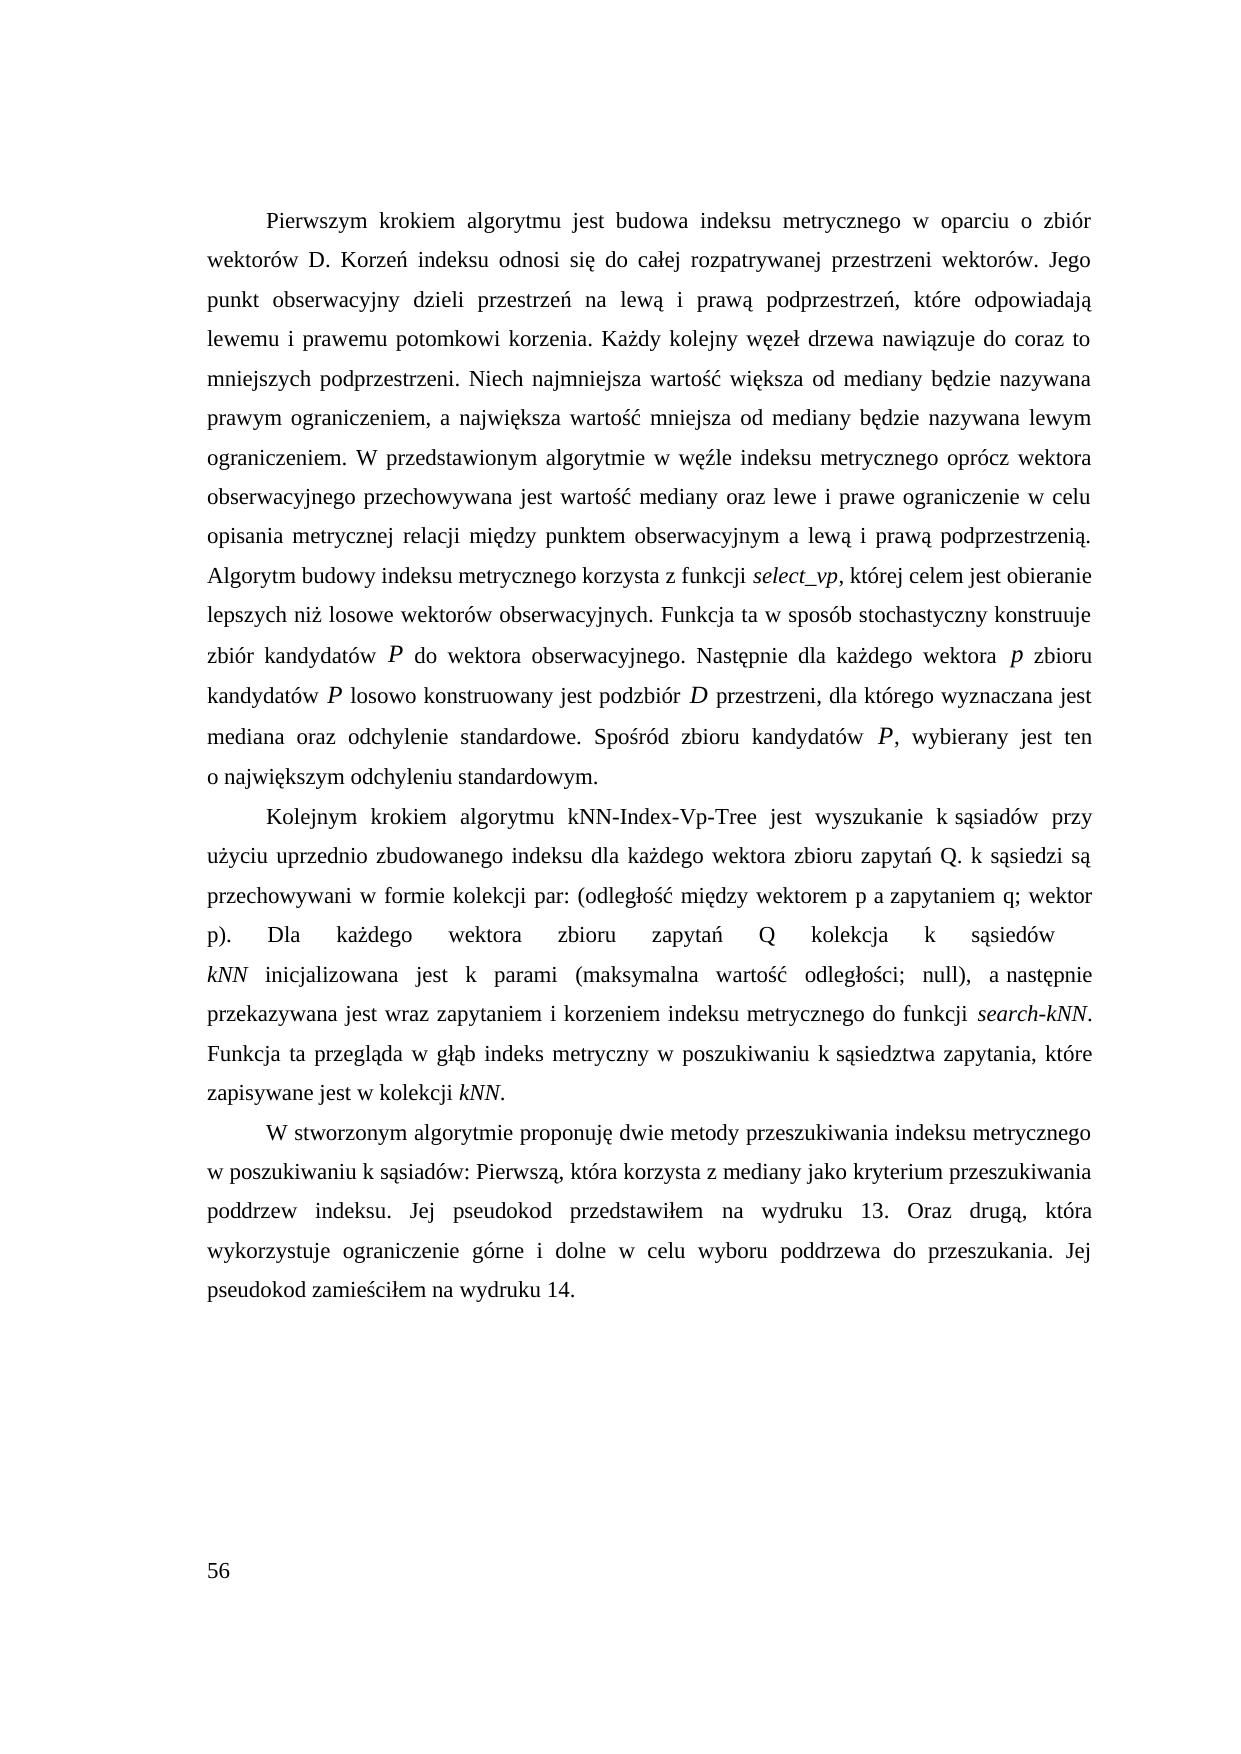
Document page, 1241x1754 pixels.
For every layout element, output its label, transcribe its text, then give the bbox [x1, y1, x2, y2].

text W stworzonym algorytmie proponuję dwie metody przeszukiwania indeksu metrycznego w poszukiwaniu k sąsiadów: Pierwszą, która korzysta z mediany jako kryterium przeszukiwania poddrzew indeksu. Jej pseudokod przedstawiłem na wydruku 13. Oraz drugą, która wykorzystuje ograniczenie górne i dolne w celu wyboru poddrzewa do przeszukania. Jej pseudokod zamieściłem na wydruku 14. [207, 1118, 1092, 1303]
text Kolejnym krokiem algorytmu kNN-Index-Vp-Tree jest wyszukanie k sąsiadów przy użyciu uprzednio zbudowanego indeksu dla każdego wektora zbioru zapytań Q. k sąsiedzi są przechowywani w formie kolekcji par: (odległość między wektorem p a zapytaniem q; wektor p). Dla każdego wektora zbioru zapytań Q kolekcja k sąsiedów kNN inicjalizowana jest k parami (maksymalna wartość odległości; null), a następnie przekazywana jest wraz zapytaniem i korzeniem indeksu metrycznego do funkcji search-kNN. Funkcja ta przegląda w głąb indeks metryczny w poszukiwaniu k sąsiedztwa zapytania, które zapisywane jest w kolekcji kNN. [207, 803, 1092, 1105]
text Pierwszym krokiem algorytmu jest budowa indeksu metrycznego w oparciu o zbiór wektorów D. Korzeń indeksu odnosi się do całej rozpatrywanej przestrzeni wektorów. Jego punkt obserwacyjny dzieli przestrzeń na lewą i prawą podprzestrzeń, które odpowiadają lewemu i prawemu potomkowi korzenia. Każdy kolejny węzeł drzewa nawiązuje do coraz to mniejszych podprzestrzeni. Niech najmniejsza wartość większa od mediany będzie nazywana prawym ograniczeniem, a największa wartość mniejsza od mediany będzie nazywana lewym ograniczeniem. W przedstawionym algorytmie w węźle indeksu metrycznego oprócz wektora obserwacyjnego przechowywana jest wartość mediany oraz lewe i prawe ograniczenie w celu opisania metrycznej relacji między punktem obserwacyjnym a lewą i prawą podprzestrzenią. Algorytm budowy indeksu metrycznego korzysta z funkcji select_vp, której celem jest obieranie lepszych niż losowe wektorów obserwacyjnych. Funkcja ta w sposób stochastyczny konstruuje zbiór kandydatów do wektora obserwacyjnego. Następnie dla każdego wektora zbioru kandydatów losowo konstruowany jest podzbiór przestrzeni, dla którego wyznaczana jest mediana oraz odchylenie standardowe. Spośród zbioru kandydatów , wybierany jest ten o największym odchyleniu standardowym. [207, 207, 1092, 789]
